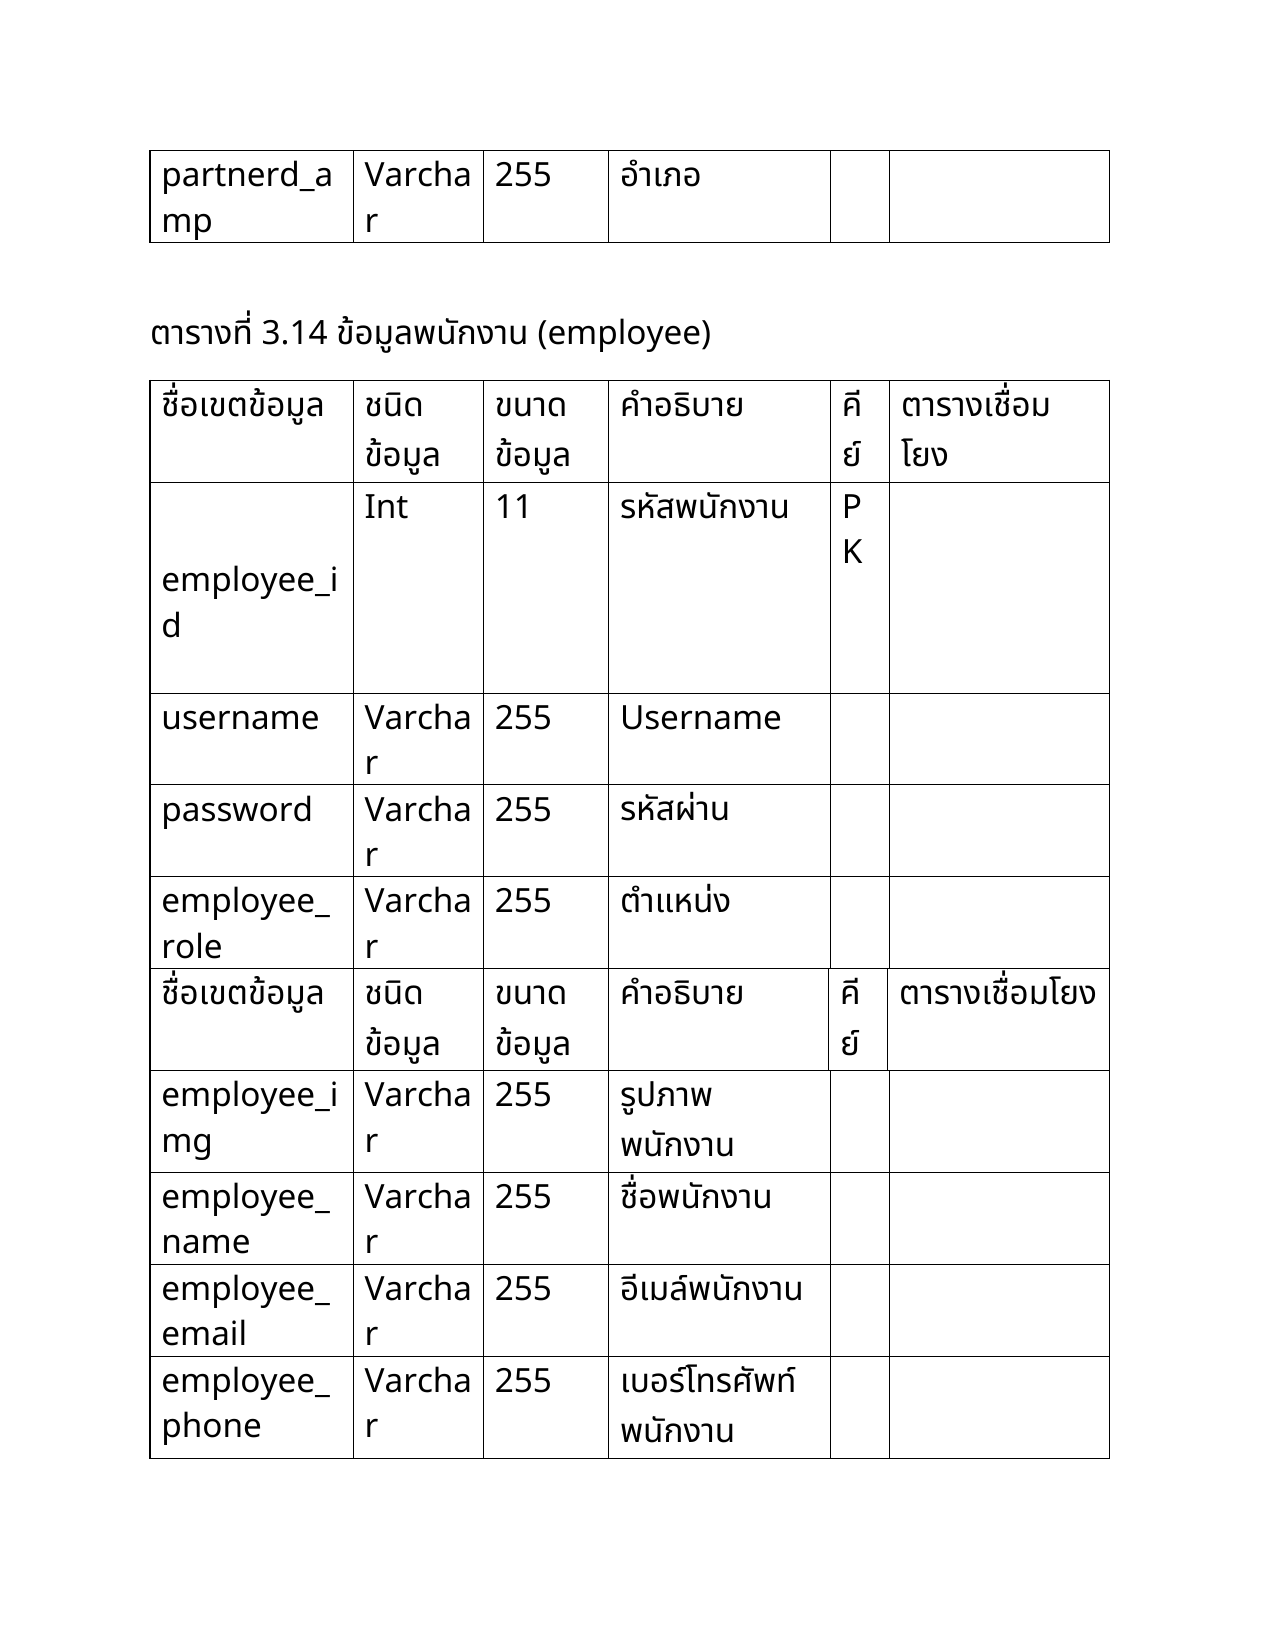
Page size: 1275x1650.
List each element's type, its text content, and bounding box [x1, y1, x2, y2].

table_cell Varchar [354, 877, 483, 968]
table_cell PK [831, 483, 889, 692]
table_cell employee_email [151, 1265, 353, 1356]
table_cell [831, 1071, 889, 1172]
table_cell employee_name [151, 1173, 353, 1264]
table_cell [831, 877, 889, 968]
table_cell 255 [484, 1265, 608, 1356]
table_header ชนิดข้อมูล [354, 381, 483, 482]
table_cell ชื่อเขตข้อมูล [151, 969, 353, 1070]
table_cell [890, 151, 1109, 242]
table_cell ตำแหน่ง [609, 877, 830, 968]
table_cell employee_img [151, 1071, 353, 1172]
table_cell คีย์ [829, 969, 887, 1070]
table_cell [890, 1173, 1109, 1264]
table_cell Varchar [354, 1173, 483, 1264]
table_cell Varchar [354, 151, 483, 242]
table_cell 255 [484, 1357, 608, 1457]
table_cell Username [609, 694, 830, 784]
table_cell [831, 785, 889, 876]
table_cell ชื่อพนักงาน [609, 1173, 830, 1264]
table_header คำอธิบาย [609, 381, 830, 482]
table_cell [831, 1265, 889, 1356]
table_cell อีเมล์พนักงาน [609, 1265, 830, 1356]
table_cell [890, 483, 1109, 692]
table_cell 255 [484, 785, 608, 876]
table_cell employee_phone [151, 1357, 353, 1457]
table_cell Varchar [354, 785, 483, 876]
table_cell Varchar [354, 1357, 483, 1457]
table_cell [831, 151, 889, 242]
table_header ขนาดข้อมูล [484, 381, 608, 482]
table_cell คำอธิบาย [609, 969, 828, 1070]
table_cell 255 [484, 1173, 608, 1264]
table_cell [831, 694, 889, 784]
table_cell [831, 1357, 889, 1457]
table_header ชื่อเขตข้อมูล [151, 381, 353, 482]
table_cell Varchar [354, 1265, 483, 1356]
table_cell [890, 1071, 1109, 1172]
text ตารางที่ 3.14 ข้อมูลพนักงาน (employee) [150, 308, 1125, 359]
table_cell เบอร์โทรศัพท์พนักงาน [609, 1357, 830, 1457]
table_cell 255 [484, 877, 608, 968]
table_cell password [151, 785, 353, 876]
table_header คีย์ [831, 381, 889, 482]
table_cell 255 [484, 694, 608, 784]
table_cell Int [354, 483, 483, 692]
table_cell Varchar [354, 694, 483, 784]
table_cell อำเภอ [609, 151, 830, 242]
table_cell employee_id [151, 483, 353, 692]
table_cell [831, 1173, 889, 1264]
table_cell [890, 1265, 1109, 1356]
table_cell partnerd_amp [151, 151, 353, 242]
table_cell ตารางเชื่อมโยง [888, 969, 1109, 1070]
table_cell [890, 877, 1109, 968]
table_cell [890, 785, 1109, 876]
table_cell Varchar [354, 1071, 483, 1172]
table_cell ชนิดข้อมูล [354, 969, 483, 1070]
table_cell รหัสพนักงาน [609, 483, 830, 692]
table_cell [890, 694, 1109, 784]
table_cell [890, 1357, 1109, 1457]
table_cell employee_role [151, 877, 353, 968]
table_cell ขนาดข้อมูล [484, 969, 608, 1070]
table_cell 11 [484, 483, 608, 692]
table_cell 255 [484, 1071, 608, 1172]
table_cell รูปภาพพนักงาน [609, 1071, 830, 1172]
table_header ตารางเชื่อมโยง [890, 381, 1109, 482]
table_cell รหัสผ่าน [609, 785, 830, 876]
table_cell username [151, 694, 353, 784]
table_cell 255 [484, 151, 608, 242]
